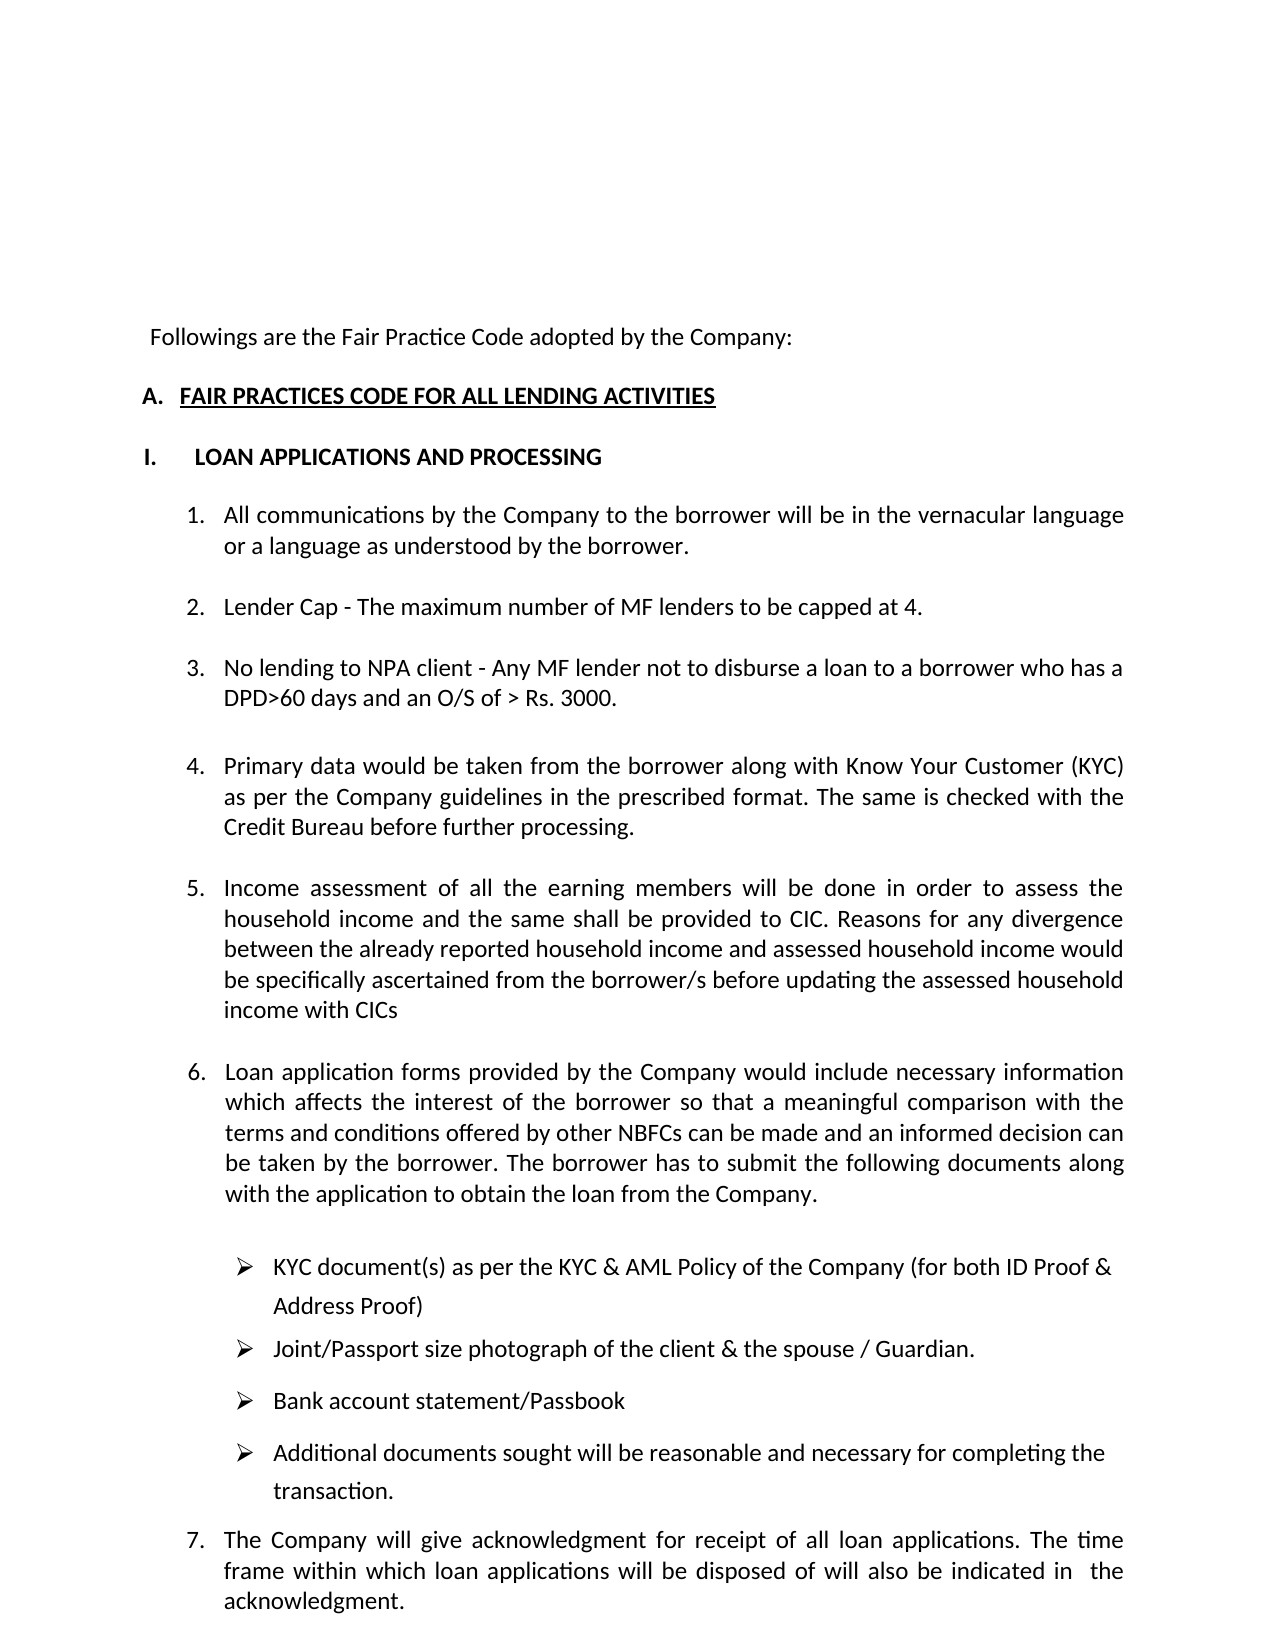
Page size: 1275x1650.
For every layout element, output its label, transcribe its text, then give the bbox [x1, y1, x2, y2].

list KYC document(s) as per the KYC & AML Policy of the Company (for both ID Proof & Address Proof) [236, 1239, 1126, 1321]
list Lender Cap - The maximum number of MF lenders to be capped at 4. [186, 591, 1139, 622]
list Joint/Passport size photograph of the client & the spouse / Guardian. [236, 1321, 1139, 1372]
text Followings are the Fair Practice Code adopted by the Company: [150, 321, 1139, 352]
list Loan application forms provided by the Company would include necessary information which affects the interest of the borrower so that a meaningful comparison with the terms and conditions offered by other NBFCs can be made and an informed decision can be taken by the borrower. The borrower has to submit the following documents along with the application to obtain the loan from the Company. [187, 1056, 1126, 1208]
list Primary data would be taken from the borrower along with Know Your Customer (KYC) as per the Company guidelines in the prescribed format. The same is checked with the Credit Bureau before further processing. [186, 750, 1126, 842]
list Income assessment of all the earning members will be done in order to assess the household income and the same shall be provided to CIC. Reasons for any divergence between the already reported household income and assessed household income would be specifically ascertained from the borrower/s before updating the assessed household income with CICs [186, 872, 1125, 1025]
list No lending to NPA client - Any MF lender not to disburse a loan to a borrower who has a DPD>60 days and an O/S of > Rs. 3000. [186, 652, 1126, 713]
list The Company will give acknowledgment for receipt of all loan applications. The time frame within which loan applications will be disposed of will also be indicated in the acknowledgment. [186, 1524, 1126, 1616]
subtitle FAIR PRACTICES CODE FOR ALL LENDING ACTIVITIES [142, 380, 1139, 410]
list All communications by the Company to the borrower will be in the vernacular language or a language as understood by the borrower. [186, 499, 1126, 561]
list LOAN APPLICATIONS AND PROCESSING [143, 441, 1139, 471]
list Additional documents sought will be reasonable and necessary for completing the transaction. [236, 1424, 1125, 1506]
list Bank account statement/Passbook [236, 1372, 1139, 1424]
